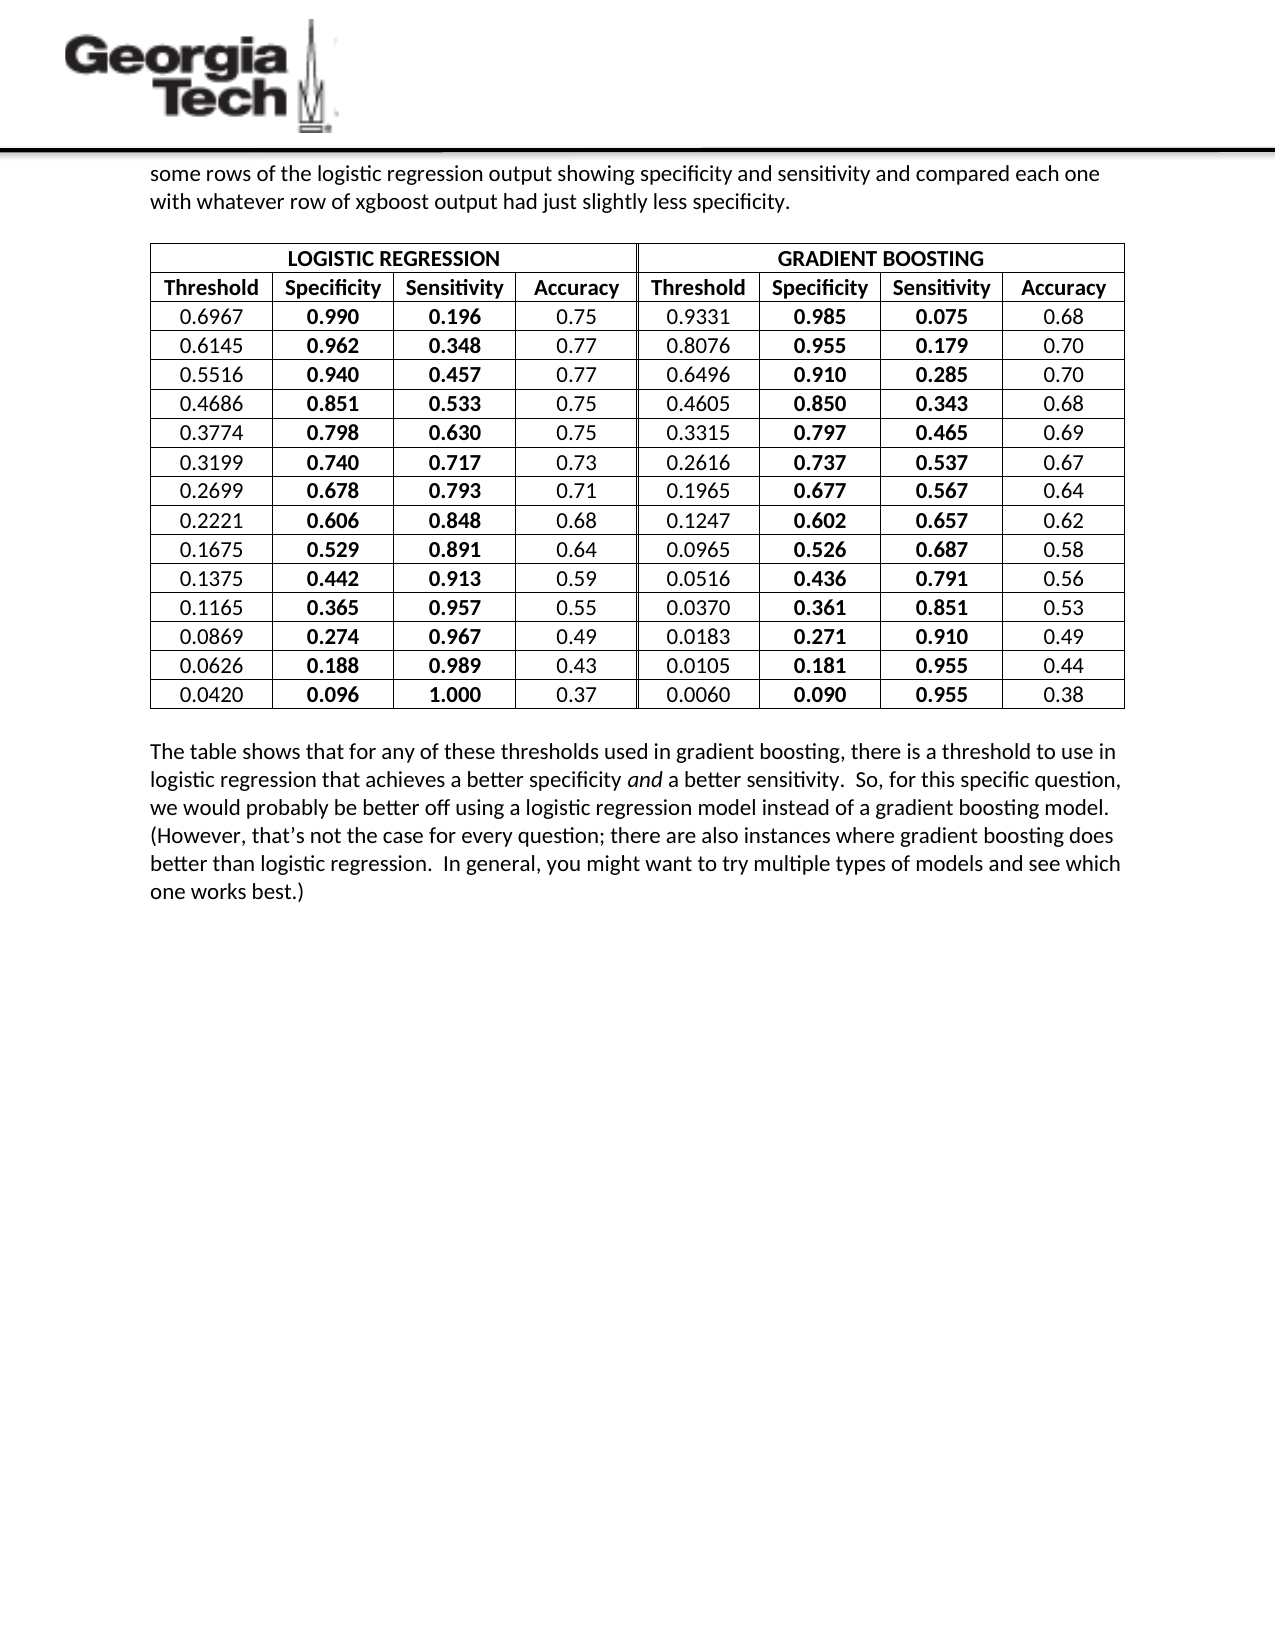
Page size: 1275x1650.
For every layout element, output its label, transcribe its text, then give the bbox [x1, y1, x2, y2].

table_cell 0.271 [760, 622, 880, 650]
table_cell 0.529 [273, 535, 393, 563]
table_cell 0.70 [1003, 331, 1124, 359]
table_cell 0.0869 [151, 622, 272, 650]
table_cell 0.967 [394, 622, 515, 650]
table_header LOGISTIC REGRESSION [151, 244, 636, 272]
table_cell 0.737 [760, 448, 880, 476]
table_cell 0.53 [1003, 593, 1124, 621]
table_cell 0.891 [394, 535, 515, 563]
table_cell Threshold [639, 273, 759, 301]
table_cell 0.3315 [639, 419, 759, 447]
table_cell 0.59 [516, 564, 636, 592]
table_cell 0.3774 [151, 419, 272, 447]
table_cell 0.0370 [639, 593, 759, 621]
table_cell 0.0183 [639, 622, 759, 650]
table_cell Sensitivity [394, 273, 515, 301]
table_cell 0.913 [394, 564, 515, 592]
table_cell 0.957 [394, 593, 515, 621]
table_cell Accuracy [516, 273, 636, 301]
table_cell 0.791 [881, 564, 1002, 592]
table_cell 0.196 [394, 302, 515, 330]
table_cell 0.090 [760, 680, 880, 708]
table_cell 0.64 [516, 535, 636, 563]
table_cell 0.526 [760, 535, 880, 563]
table_cell 0.630 [394, 419, 515, 447]
table_cell 0.678 [273, 477, 393, 505]
table_cell 0.717 [394, 448, 515, 476]
table_cell 0.2699 [151, 477, 272, 505]
table_cell 0.798 [273, 419, 393, 447]
table_cell 0.70 [1003, 360, 1124, 388]
table_cell 0.465 [881, 419, 1002, 447]
table_cell 0.55 [516, 593, 636, 621]
table_cell 0.955 [760, 331, 880, 359]
table_cell 0.1675 [151, 535, 272, 563]
table_cell 0.56 [1003, 564, 1124, 592]
table_cell 0.68 [516, 506, 636, 534]
table_cell 0.793 [394, 477, 515, 505]
table_cell 0.537 [881, 448, 1002, 476]
table_cell 0.0965 [639, 535, 759, 563]
table_cell 0.49 [1003, 622, 1124, 650]
table_cell 0.62 [1003, 506, 1124, 534]
table_cell 0.361 [760, 593, 880, 621]
table_cell 0.365 [273, 593, 393, 621]
table_cell 0.1165 [151, 593, 272, 621]
table_cell 0.740 [273, 448, 393, 476]
table_cell Sensitivity [881, 273, 1002, 301]
table_cell 0.851 [881, 593, 1002, 621]
table_cell 0.677 [760, 477, 880, 505]
table_cell 0.985 [760, 302, 880, 330]
table_cell 0.69 [1003, 419, 1124, 447]
subtitle The table shows that for any of these thresholds used in gradient boosting, there is a threshold to use in logistic regression that achieves a better specificity and a better sensitivity. So, for this specific question, we would probably be better off using a logistic regression model instead of a gradient boosting model. (However, that’s not the case for every question; there are also instances where gradient boosting does better than logistic regression. In general, you might want to try multiple types of models and see which one works best.) [150, 737, 1125, 905]
table_cell 0.285 [881, 360, 1002, 388]
table_cell 0.77 [516, 360, 636, 388]
table_cell 0.442 [273, 564, 393, 592]
table_cell 0.73 [516, 448, 636, 476]
table_cell 0.5516 [151, 360, 272, 388]
table_cell 0.910 [760, 360, 880, 388]
table_cell 0.77 [516, 331, 636, 359]
table_cell 0.71 [516, 477, 636, 505]
table_cell Threshold [151, 273, 272, 301]
table_cell 0.3199 [151, 448, 272, 476]
table_cell 0.2616 [639, 448, 759, 476]
table_cell 0.955 [881, 651, 1002, 679]
table_cell 0.181 [760, 651, 880, 679]
table_cell 0.0105 [639, 651, 759, 679]
table_cell 0.64 [1003, 477, 1124, 505]
table_cell 0.6967 [151, 302, 272, 330]
picture [65, 19, 339, 133]
table_cell 0.0516 [639, 564, 759, 592]
table_cell 0.1375 [151, 564, 272, 592]
table_cell 1.000 [394, 680, 515, 708]
table_cell 0.343 [881, 390, 1002, 417]
table_cell 0.850 [760, 390, 880, 417]
table_cell 0.75 [516, 390, 636, 417]
table_cell 0.533 [394, 390, 515, 417]
table_cell 0.1965 [639, 477, 759, 505]
table_cell 0.4686 [151, 390, 272, 417]
table_cell 0.851 [273, 390, 393, 417]
table_cell 0.567 [881, 477, 1002, 505]
table_cell 0.989 [394, 651, 515, 679]
table_cell 0.38 [1003, 680, 1124, 708]
table_cell 0.436 [760, 564, 880, 592]
table_cell Accuracy [1003, 273, 1124, 301]
table_cell 0.75 [516, 419, 636, 447]
table_cell 0.990 [273, 302, 393, 330]
table_cell 0.0626 [151, 651, 272, 679]
table_cell Specificity [273, 273, 393, 301]
table_cell 0.67 [1003, 448, 1124, 476]
table_cell Specificity [760, 273, 880, 301]
table_cell 0.940 [273, 360, 393, 388]
table_cell 0.1247 [639, 506, 759, 534]
table_cell 0.37 [516, 680, 636, 708]
table_cell 0.6145 [151, 331, 272, 359]
table_cell 0.188 [273, 651, 393, 679]
table_cell 0.179 [881, 331, 1002, 359]
table_cell 0.797 [760, 419, 880, 447]
table_cell 0.9331 [639, 302, 759, 330]
table_cell 0.848 [394, 506, 515, 534]
table_cell 0.8076 [639, 331, 759, 359]
table_cell 0.075 [881, 302, 1002, 330]
table_cell 0.2221 [151, 506, 272, 534]
table_cell 0.910 [881, 622, 1002, 650]
table_cell 0.096 [273, 680, 393, 708]
table_cell 0.962 [273, 331, 393, 359]
table_cell 0.955 [881, 680, 1002, 708]
table_cell 0.43 [516, 651, 636, 679]
table_header GRADIENT BOOSTING [639, 244, 1124, 272]
table_cell 0.0420 [151, 680, 272, 708]
table_cell 0.75 [516, 302, 636, 330]
table_cell 0.44 [1003, 651, 1124, 679]
table_cell 0.274 [273, 622, 393, 650]
table_cell 0.457 [394, 360, 515, 388]
table_cell 0.0060 [639, 680, 759, 708]
table_cell 0.606 [273, 506, 393, 534]
table_cell 0.58 [1003, 535, 1124, 563]
table_cell 0.687 [881, 535, 1002, 563]
table_cell 0.49 [516, 622, 636, 650]
table_cell 0.68 [1003, 390, 1124, 417]
table_cell 0.657 [881, 506, 1002, 534]
table_cell 0.4605 [639, 390, 759, 417]
table_cell 0.348 [394, 331, 515, 359]
table_cell 0.602 [760, 506, 880, 534]
table_cell 0.6496 [639, 360, 759, 388]
table_cell 0.68 [1003, 302, 1124, 330]
